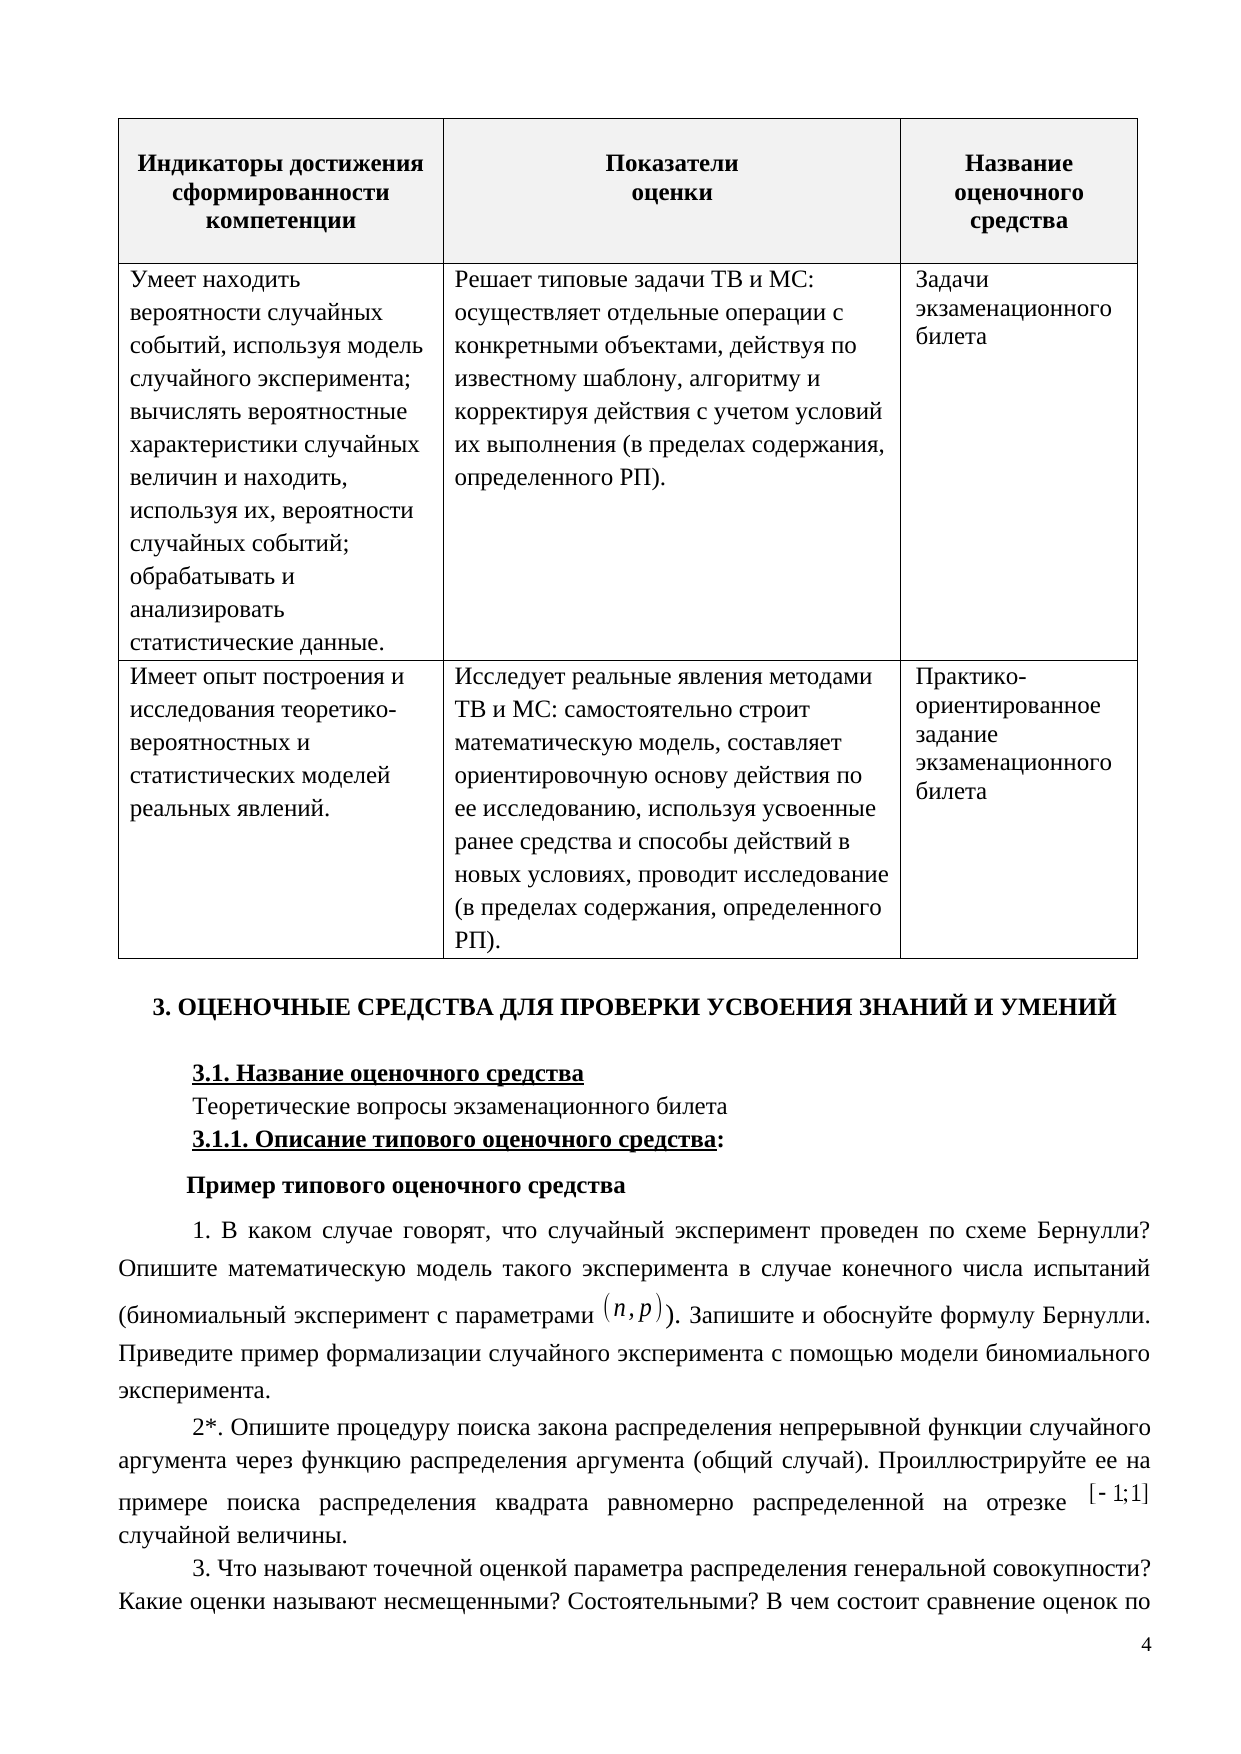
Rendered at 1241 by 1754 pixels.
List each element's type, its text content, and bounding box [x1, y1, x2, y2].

table_cell Умеет находить вероятности случайных событий, используя модель случайного эксперимента; вычислять вероятностные характеристики случайных величин и находить, используя их, вероятности случайных событий; обрабатывать и анализировать статистические данные. [119, 264, 443, 660]
table_header Название оценочного средства [901, 119, 1137, 263]
text 3.1.1. Описание типового оценочного средства: [118, 1124, 1152, 1153]
table_cell Задачи экзаменационного билета [901, 264, 1137, 660]
text 1. В каком случае говорят, что случайный эксперимент проведен по схеме Бернулли? Опишите математическую модель такого эксперимента в случае конечного числа испытаний (биномиальный эксперимент с параметрами ). Запишите и обоснуйте формулу Бернулли. Приведите пример формализации случайного эксперимента с помощью модели биномиального эксперимента. [118, 1215, 1152, 1404]
text 2*. Опишите процедуру поиска закона распределения непрерывной функции случайного аргумента через функцию распределения аргумента (общий случай). Проиллюстрируйте ее на примере поиска распределения квадрата равномерно распределенной на отрезке случайной величины. [118, 1412, 1152, 1549]
text 3. ОЦЕНОЧНЫЕ СРЕДСТВА ДЛЯ ПРОВЕРКИ УСВОЕНИЯ ЗНАНИЙ И УМЕНИЙ [118, 992, 1152, 1021]
table_cell Имеет опыт построения и исследования теоретико-вероятностных и статистических моделей реальных явлений. [119, 661, 443, 958]
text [118, 1553, 1152, 1615]
text Пример типового оценочного средства [118, 1170, 1152, 1199]
table_header Индикаторы достижения сформированности компетенции [119, 119, 443, 263]
table_cell Практико-ориентированное задание экзаменационного билета [901, 661, 1137, 958]
table_cell Исследует реальные явления методами ТВ и МС: самостоятельно строит математическую модель, составляет ориентировочную основу действия по ее исследованию, используя усвоенные ранее средства и способы действий в новых условиях, проводит исследование (в пределах содержания, определенного РП). [444, 661, 900, 958]
table_cell Решает типовые задачи ТВ и МС: осуществляет отдельные операции с конкретными объектами, действуя по известному шаблону, алгоритму и корректируя действия с учетом условий их выполнения (в пределах содержания, определенного РП). [444, 264, 900, 660]
table_header Показатели оценки [444, 119, 900, 263]
text Теоретические вопросы экзаменационного билета [118, 1091, 1152, 1120]
text 3.1. Название оценочного средства [118, 1058, 1152, 1087]
